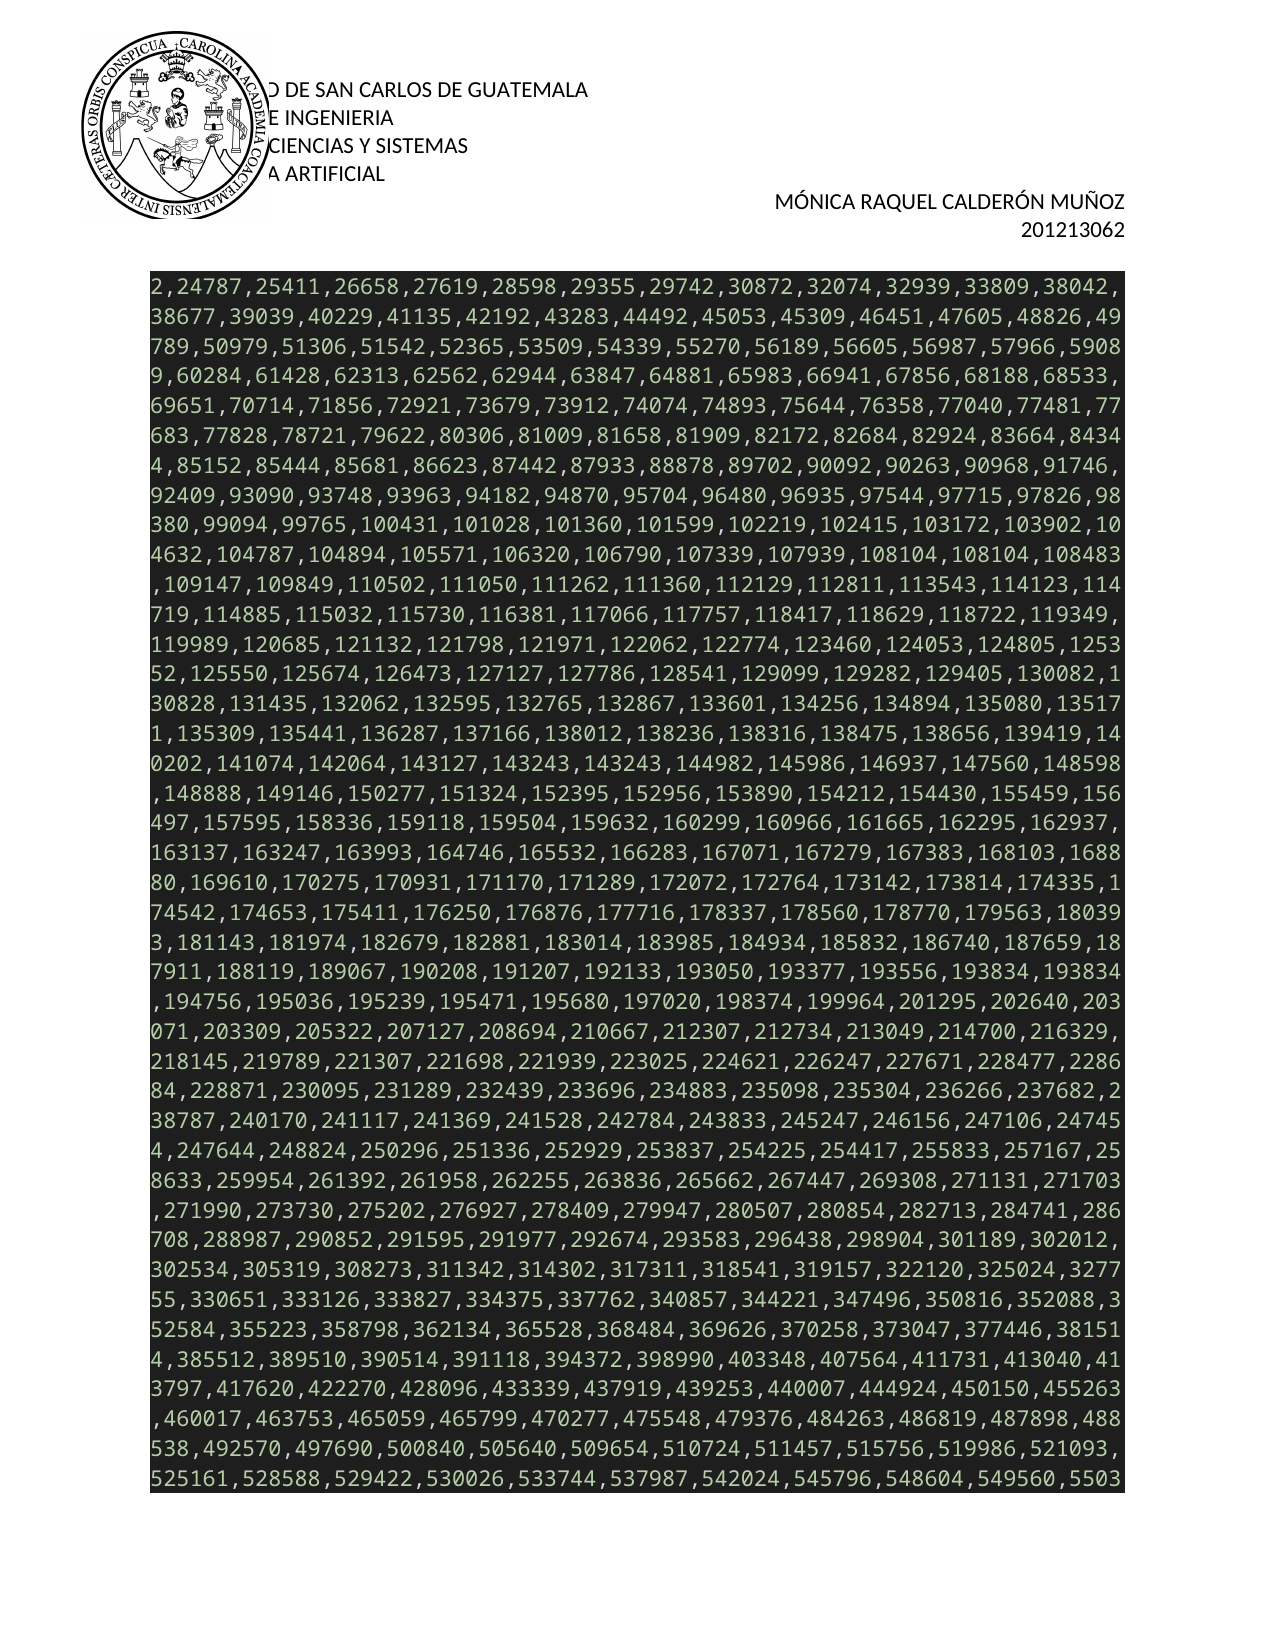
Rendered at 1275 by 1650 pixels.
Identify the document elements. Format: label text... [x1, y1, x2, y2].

picture [81, 31, 269, 219]
